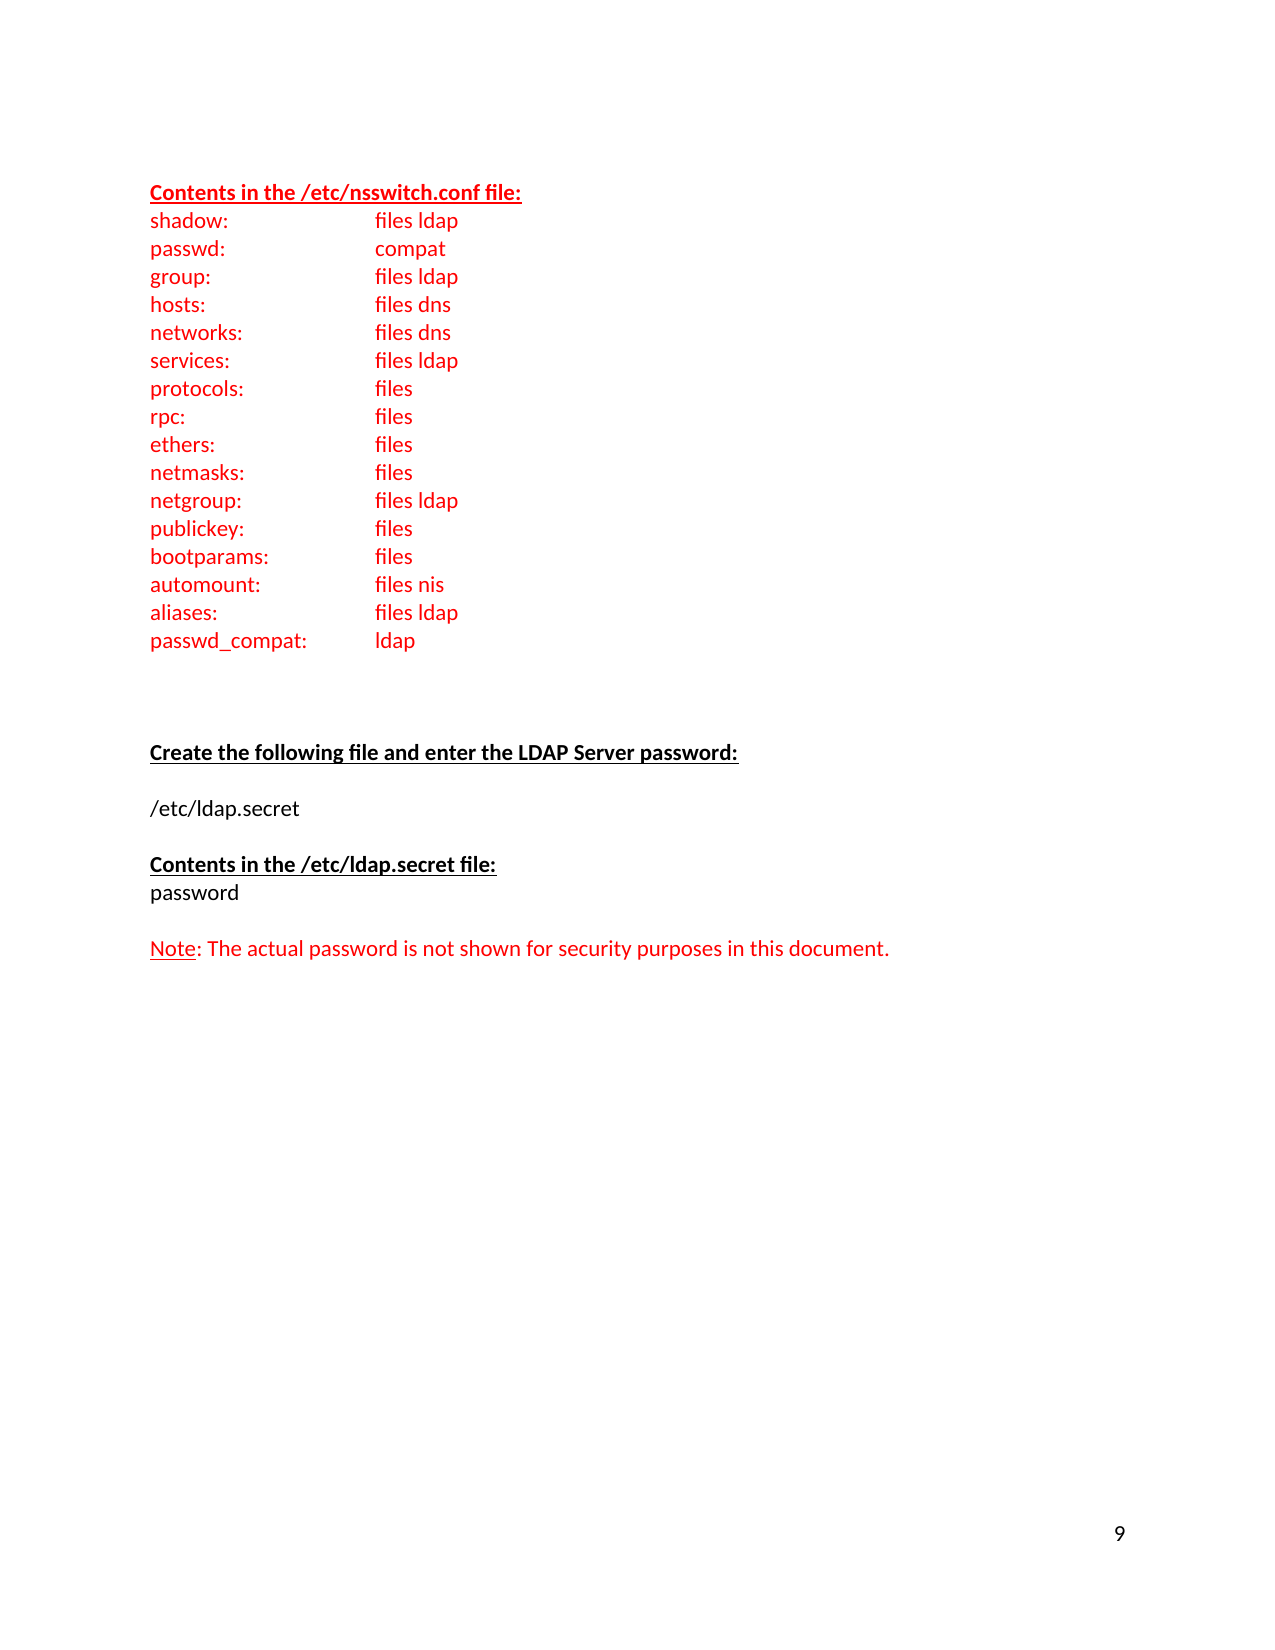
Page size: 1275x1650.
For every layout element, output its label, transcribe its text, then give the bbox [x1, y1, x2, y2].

text shadow: files ldap [150, 206, 1125, 234]
text aliases: files ldap [150, 598, 1125, 626]
text passwd_compat: ldap [150, 626, 1125, 654]
text Create the following file and enter the LDAP Server password: [150, 738, 1125, 766]
text netmasks: files [150, 458, 1125, 486]
text group: files ldap [150, 262, 1125, 290]
text protocols: files [150, 374, 1125, 402]
text networks: files dns [150, 318, 1125, 346]
text password [150, 878, 1125, 907]
text rpc: files [150, 402, 1125, 430]
text hosts: files dns [150, 290, 1125, 318]
text automount: files nis [150, 570, 1125, 598]
text Contents in the /etc/ldap.secret file: [150, 851, 1125, 878]
text Note: The actual password is not shown for security purposes in this document. [150, 934, 1125, 963]
text ethers: files [150, 430, 1125, 458]
text netgroup: files ldap [150, 486, 1125, 514]
text services: files ldap [150, 346, 1125, 374]
text publickey: files [150, 514, 1125, 542]
text bootparams: files [150, 542, 1125, 570]
text passwd: compat [150, 234, 1125, 262]
text Contents in the /etc/nsswitch.conf file: [150, 178, 1125, 206]
text /etc/ldap.secret [150, 794, 1125, 822]
